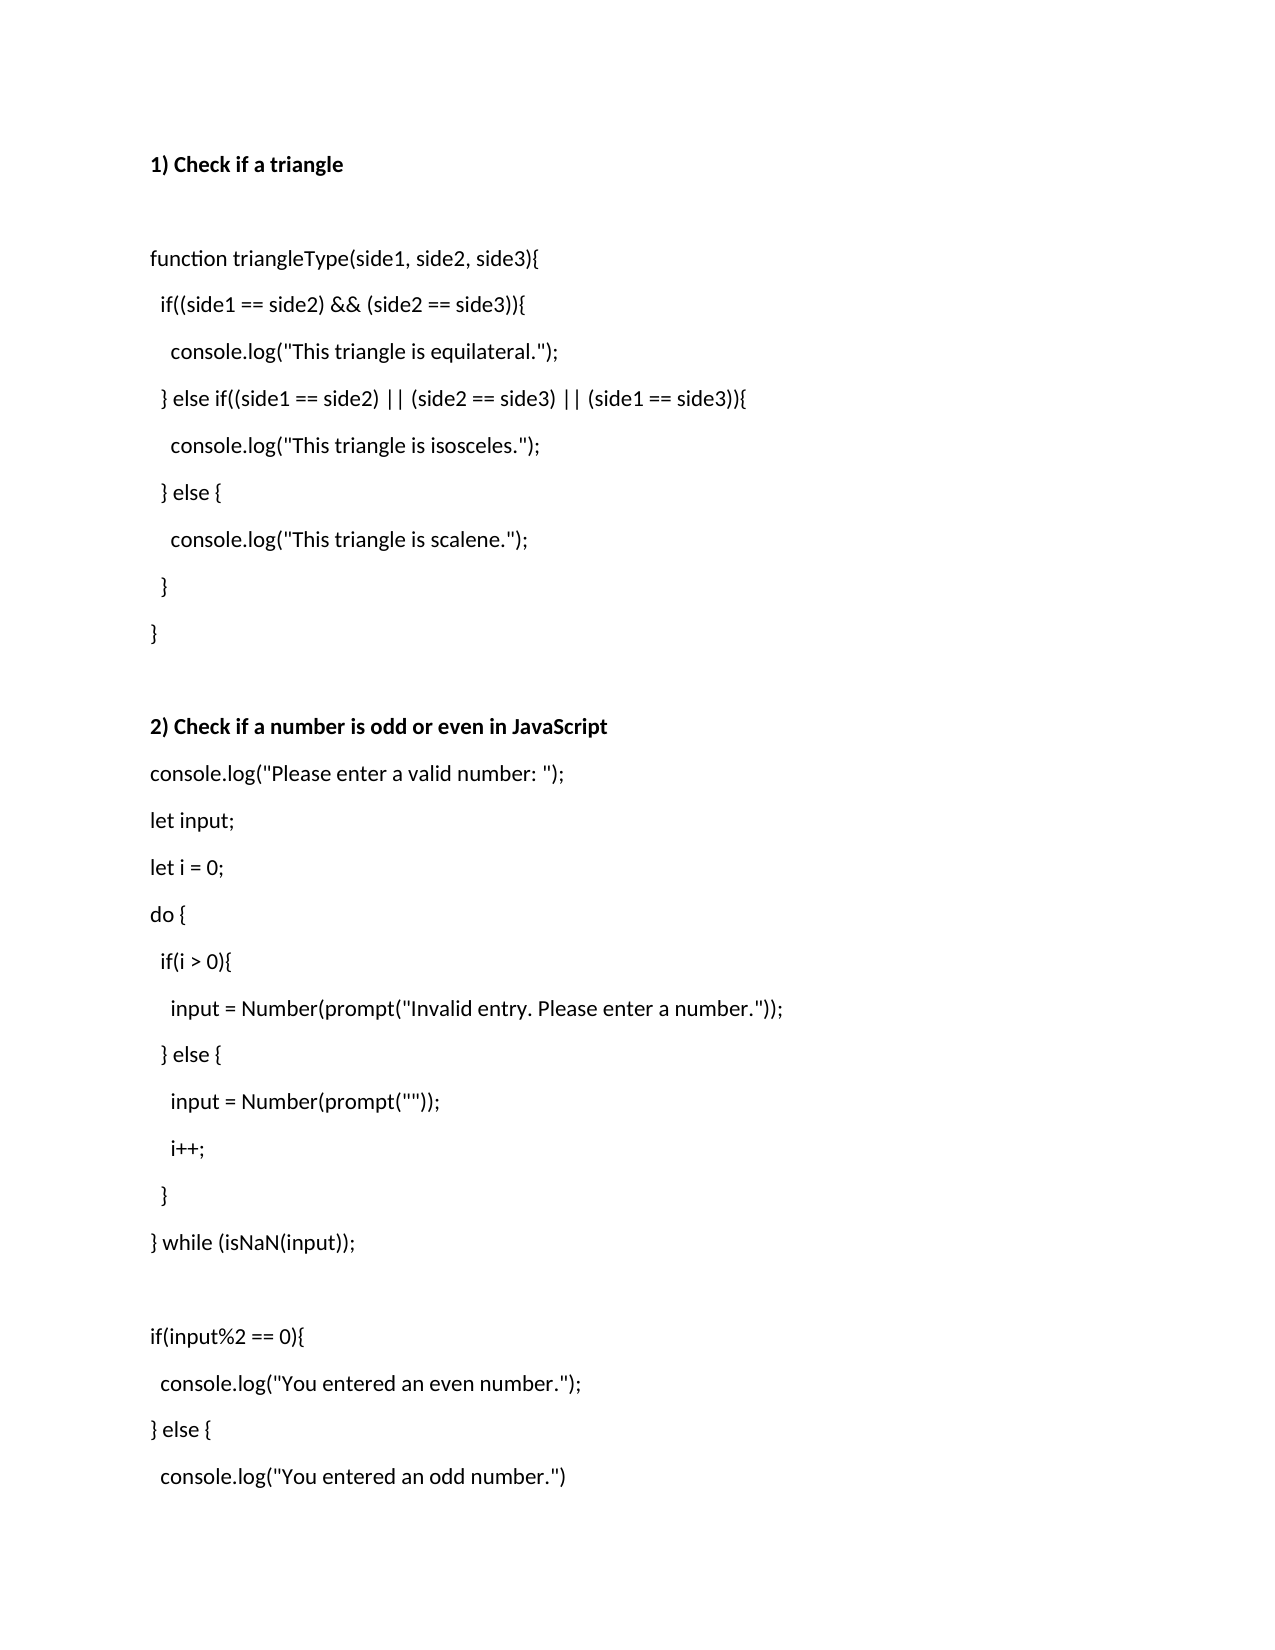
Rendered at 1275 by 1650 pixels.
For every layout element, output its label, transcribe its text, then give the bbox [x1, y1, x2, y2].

text function triangleType(side1, side2, side3){ [150, 244, 1125, 272]
text input = Number(prompt("")); [150, 1087, 1125, 1116]
text console.log("You entered an odd number.") [150, 1462, 1125, 1491]
text } [150, 619, 1125, 647]
text } else if((side1 == side2) || (side2 == side3) || (side1 == side3)){ [150, 384, 1125, 412]
text let input; [150, 806, 1125, 834]
text } else { [150, 1041, 1125, 1069]
text do { [150, 900, 1125, 928]
text if(i > 0){ [150, 947, 1125, 975]
text console.log("This triangle is isosceles."); [150, 431, 1125, 459]
text } else { [150, 478, 1125, 506]
text console.log("This triangle is scalene."); [150, 525, 1125, 553]
text } else { [150, 1416, 1125, 1444]
text i++; [150, 1134, 1125, 1162]
text } while (isNaN(input)); [150, 1228, 1125, 1256]
text if((side1 == side2) && (side2 == side3)){ [150, 291, 1125, 319]
text console.log("This triangle is equilateral."); [150, 337, 1125, 366]
text if(input%2 == 0){ [150, 1322, 1125, 1350]
text } [150, 572, 1125, 600]
text console.log("You entered an even number."); [150, 1369, 1125, 1397]
text 2) Check if a number is odd or even in JavaScript [150, 712, 1125, 741]
text let i = 0; [150, 853, 1125, 881]
text console.log("Please enter a valid number: "); [150, 759, 1125, 787]
text input = Number(prompt("Invalid entry. Please enter a number.")); [150, 994, 1125, 1022]
text 1) Check if a triangle [150, 150, 1125, 178]
text } [150, 1181, 1125, 1209]
